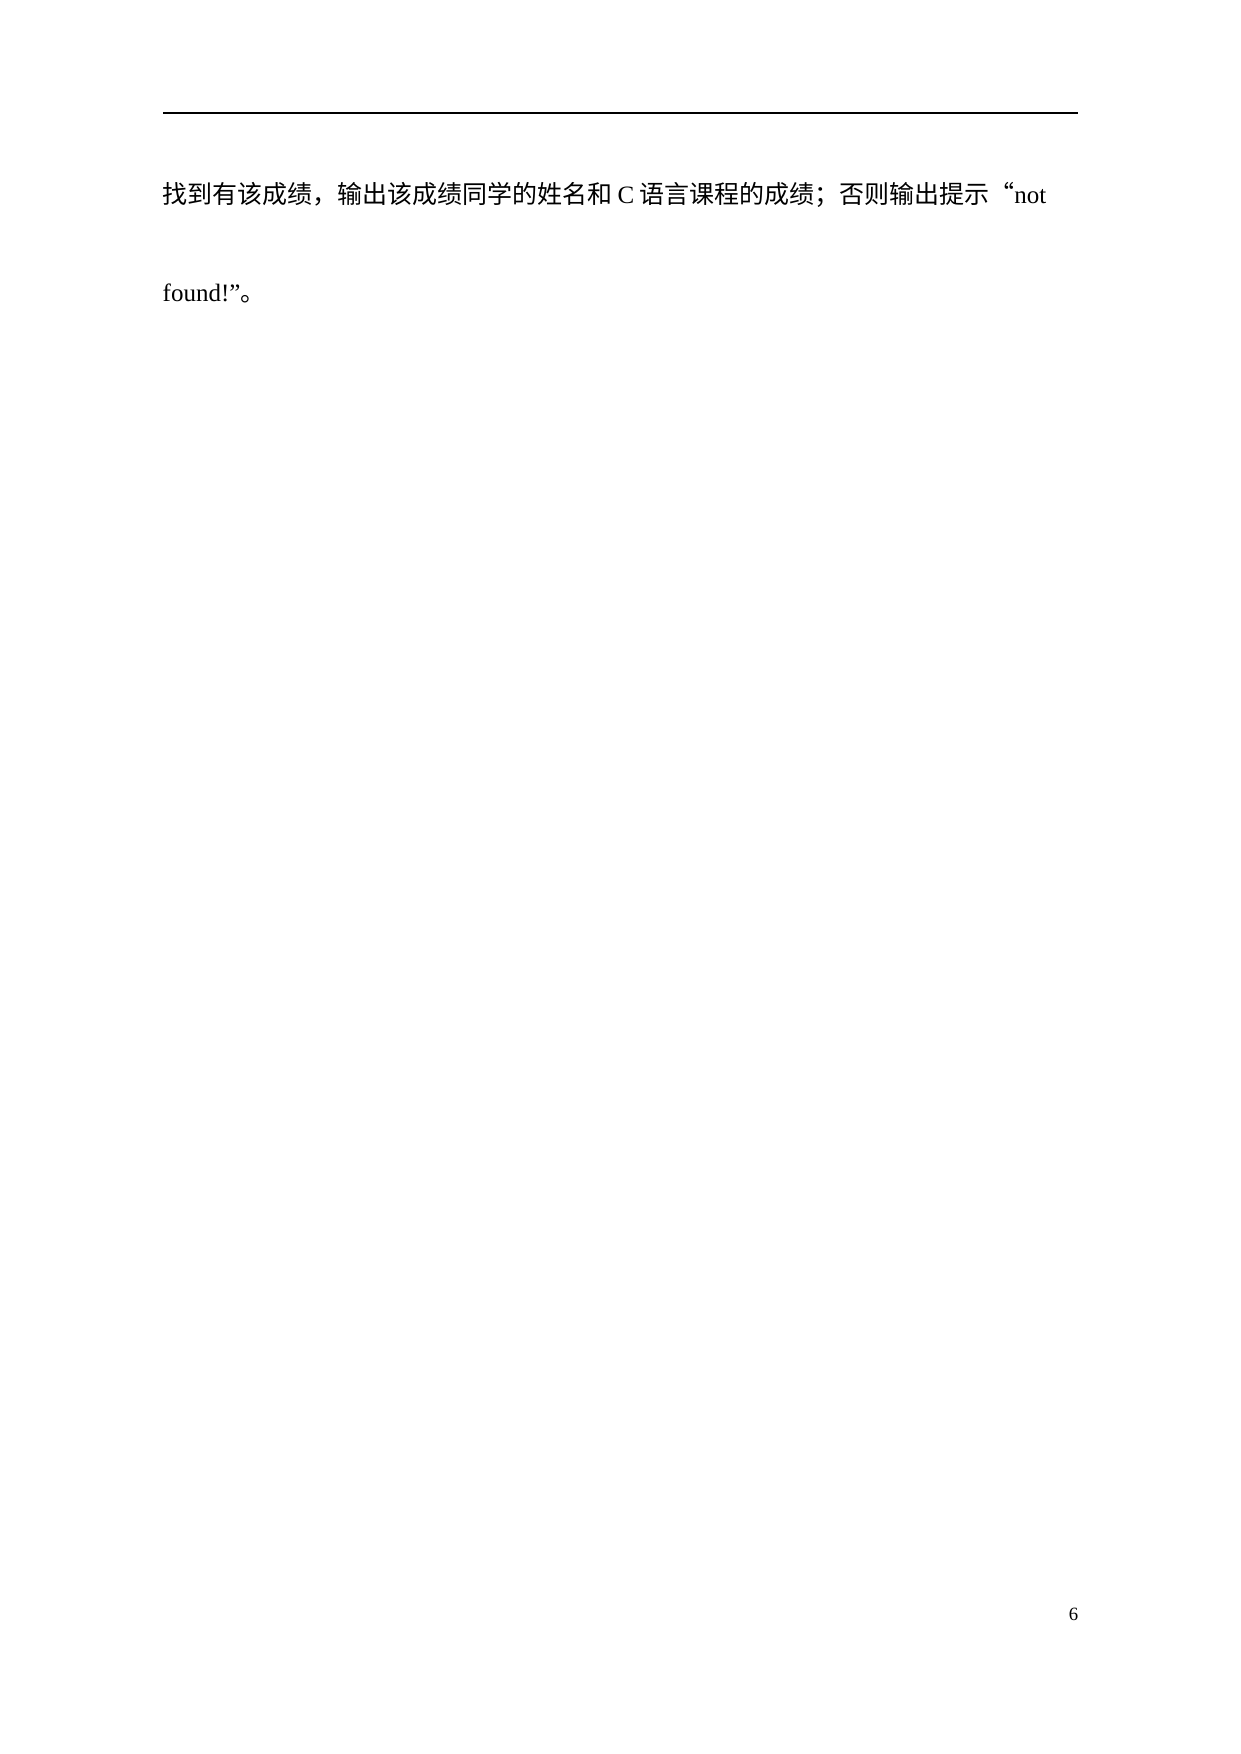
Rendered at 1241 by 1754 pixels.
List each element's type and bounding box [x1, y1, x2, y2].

text [162, 160, 1078, 323]
